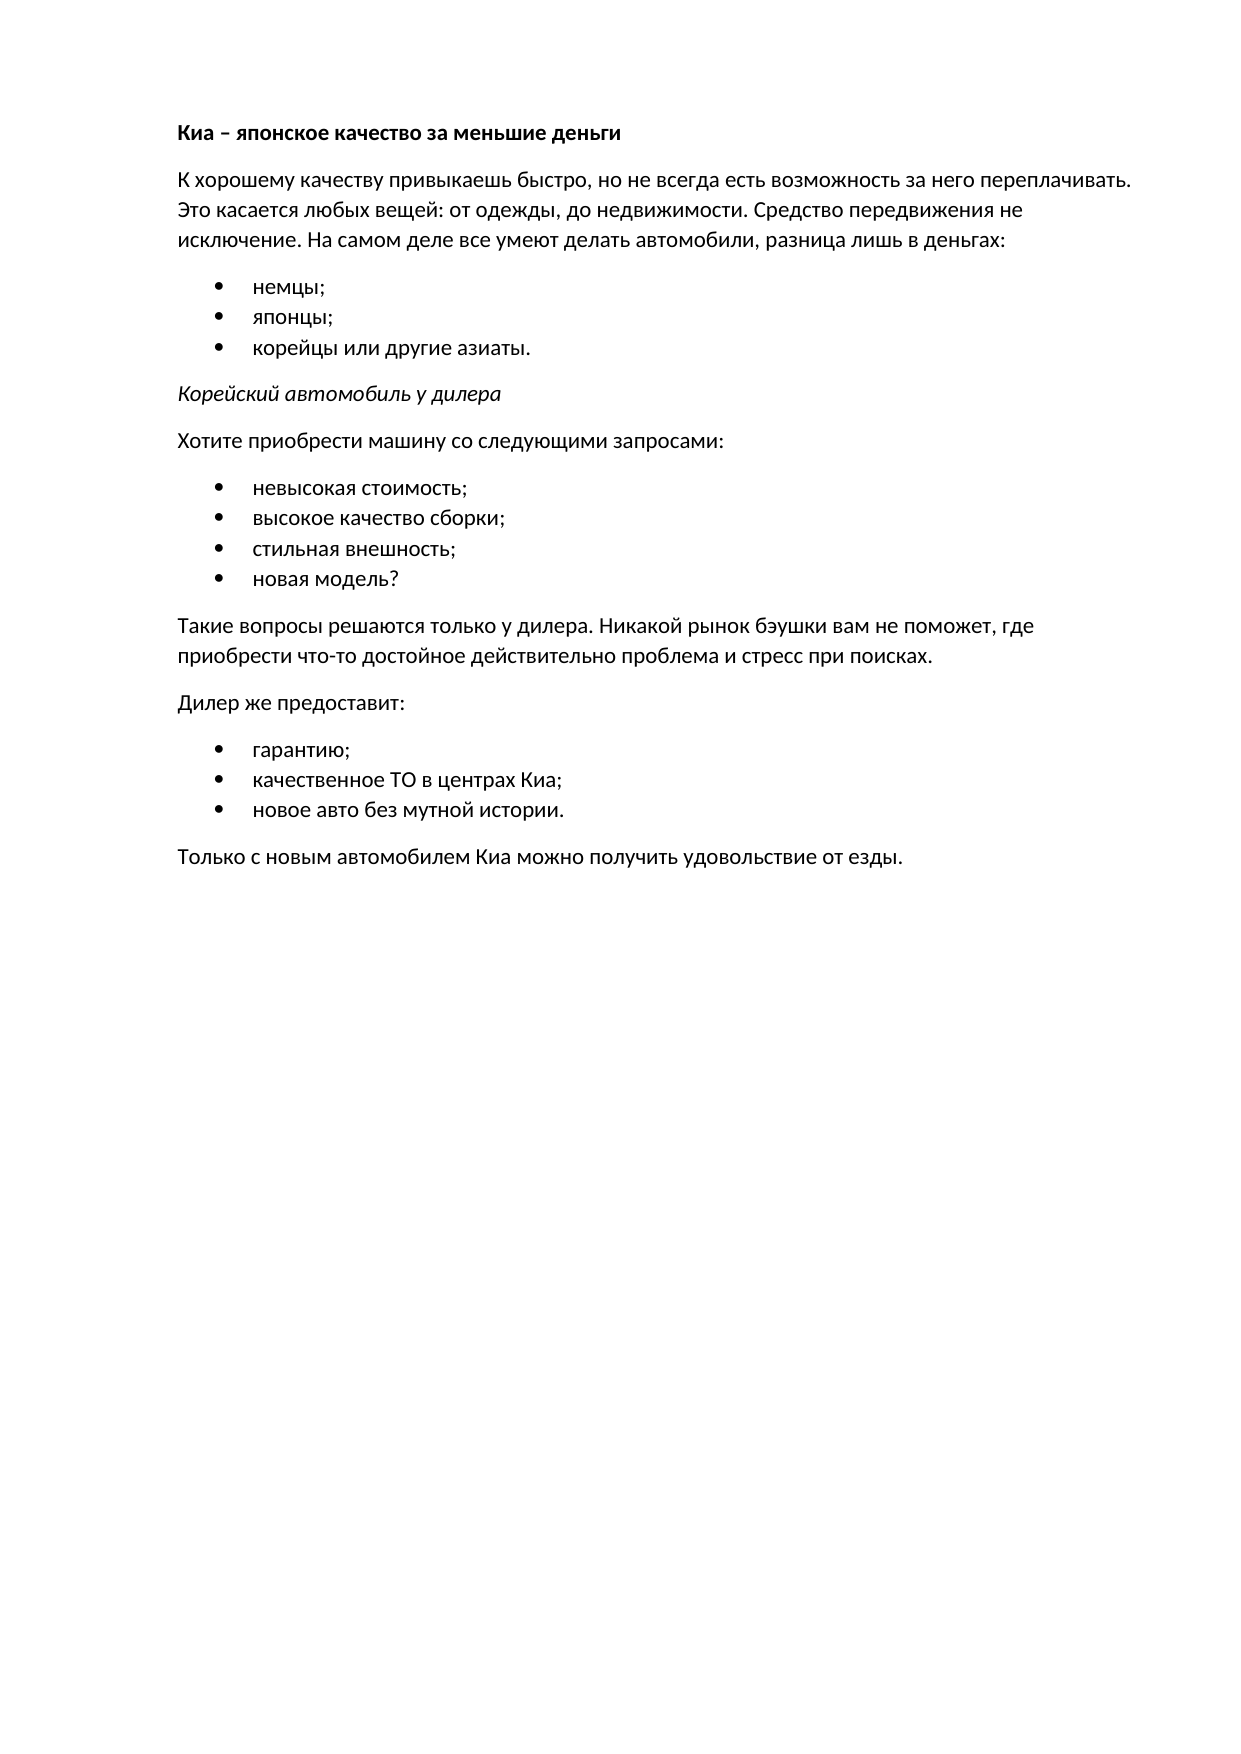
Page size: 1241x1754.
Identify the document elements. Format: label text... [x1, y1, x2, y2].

text К хорошему качеству привыкаешь быстро, но не всегда есть возможность за него переплачивать. Это касается любых вещей: от одежды, до недвижимости. Средство передвижения не исключение. На самом деле все умеют делать автомобили, разница лишь в деньгах: [177, 165, 1152, 253]
list корейцы или другие азиаты. [215, 333, 1152, 361]
list немцы; [215, 272, 1152, 300]
list гарантию; [215, 735, 1152, 763]
list японцы; [215, 302, 1152, 331]
list стильная внешность; [215, 534, 1152, 562]
text Дилер же предоставит: [177, 688, 1152, 716]
list невысокая стоимость; [215, 473, 1152, 501]
list качественное ТО в центрах Киа; [215, 765, 1152, 793]
list высокое качество сборки; [215, 503, 1152, 532]
text Хотите приобрести машину со следующими запросами: [177, 426, 1152, 454]
text Корейский автомобиль у дилера [177, 379, 1152, 408]
text Такие вопросы решаются только у дилера. Никакой рынок бэушки вам не поможет, где приобрести что-то достойное действительно проблема и стресс при поисках. [177, 611, 1152, 669]
text Киа – японское качество за меньшие деньги [177, 118, 1152, 146]
list новая модель? [215, 564, 1152, 592]
list новое авто без мутной истории. [215, 795, 1152, 823]
text Только с новым автомобилем Киа можно получить удовольствие от езды. [177, 842, 1152, 870]
